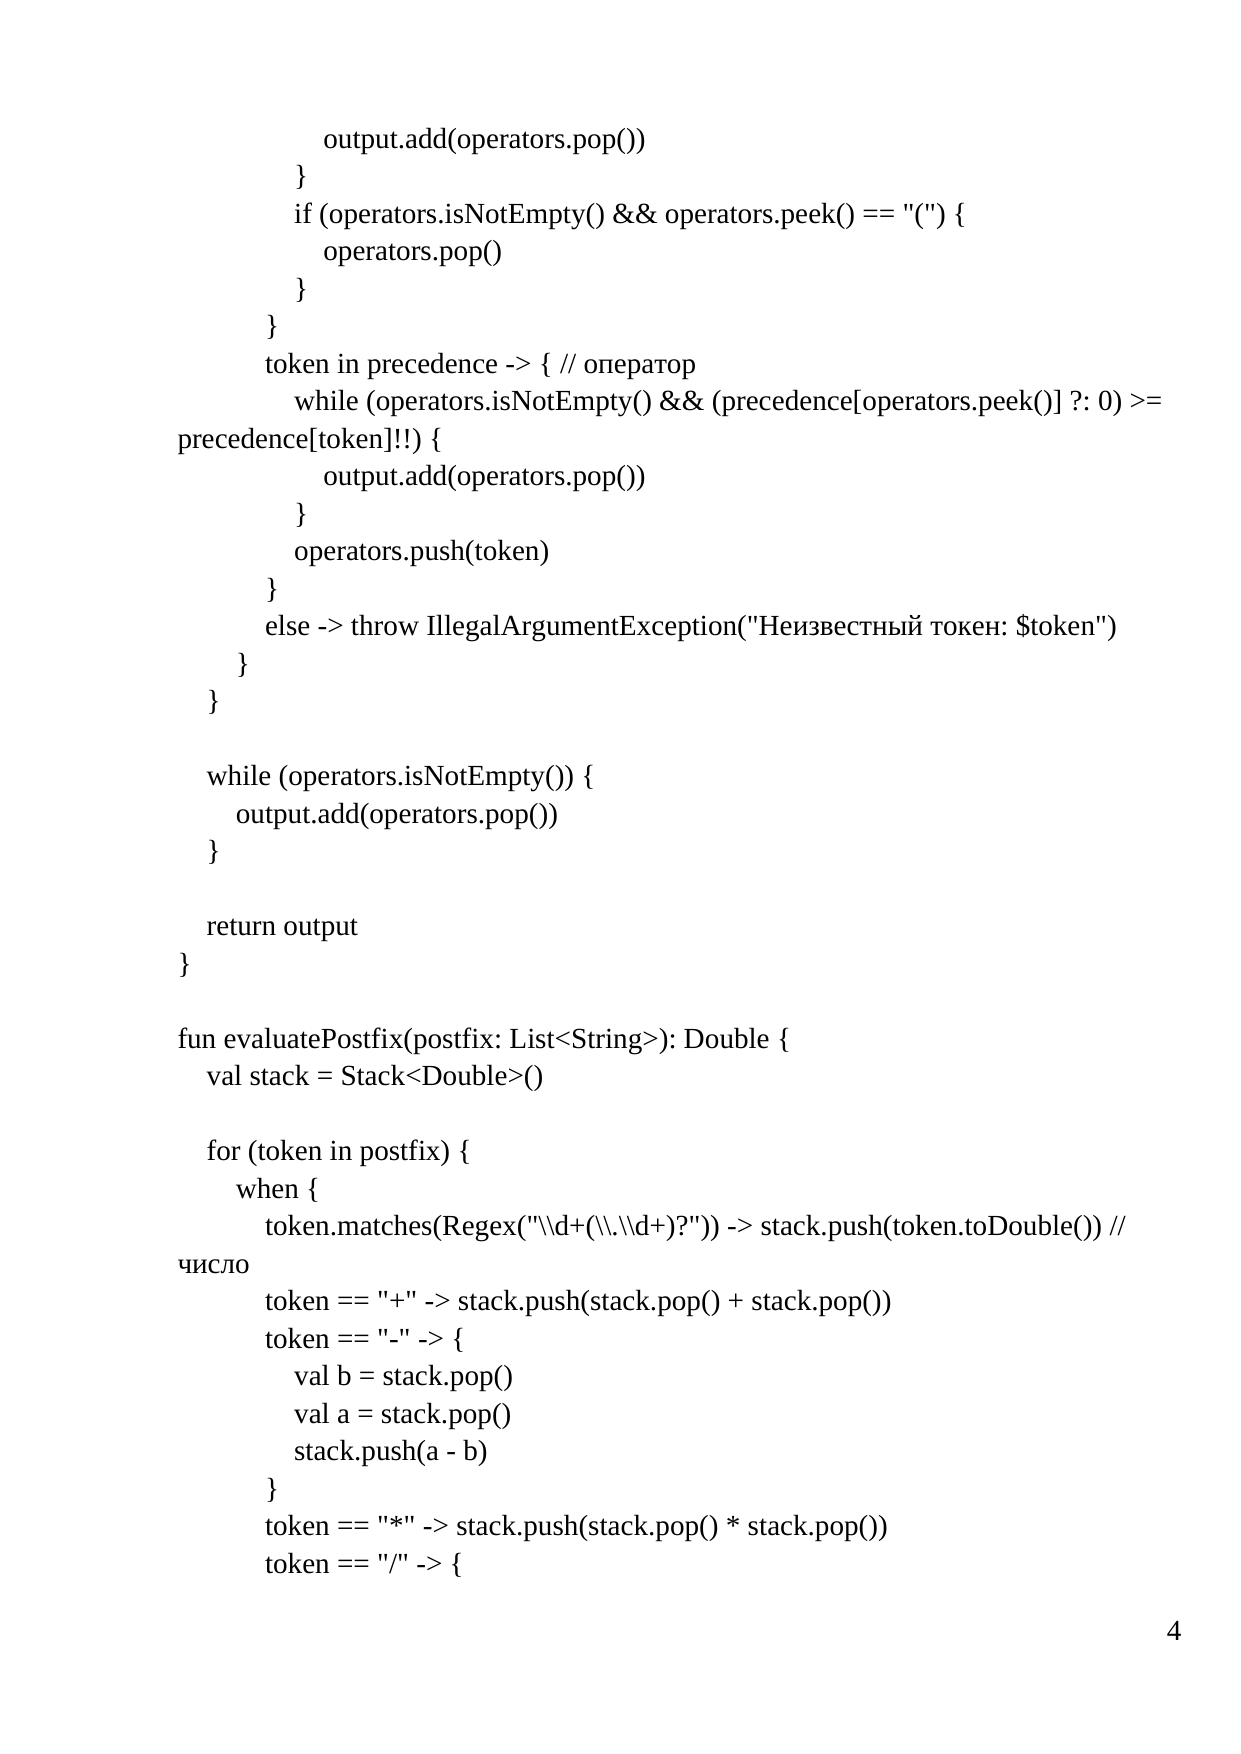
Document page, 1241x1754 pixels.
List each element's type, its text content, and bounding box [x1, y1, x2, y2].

text operators.pop() [177, 231, 1181, 268]
text } [177, 306, 1181, 343]
text output.add(operators.pop()) [177, 456, 1181, 493]
text token == "/" -> { [177, 1543, 1181, 1581]
text } [177, 568, 1181, 606]
text for (token in postfix) { [177, 1131, 1181, 1168]
text return output [177, 906, 1181, 943]
text } [177, 643, 1181, 681]
text else -> throw IllegalArgumentException("Неизвестный токен: $token") [177, 606, 1181, 643]
text stack.push(a - b) [177, 1431, 1181, 1468]
text while (operators.isNotEmpty() && (precedence[operators.peek()] ?: 0) >= precedence[token]!!) { [177, 381, 1181, 456]
text token in precedence -> { // оператор [177, 343, 1181, 381]
text if (operators.isNotEmpty() && operators.peek() == "(") { [177, 193, 1181, 231]
text output.add(operators.pop()) [177, 118, 1181, 156]
text when { [177, 1168, 1181, 1206]
text token.matches(Regex("\\d+(\\.\\d+)?")) -> stack.push(token.toDouble()) // число [177, 1206, 1181, 1281]
text val a = stack.pop() [177, 1393, 1181, 1431]
text } [177, 943, 1181, 981]
text } [177, 493, 1181, 531]
text token == "+" -> stack.push(stack.pop() + stack.pop()) [177, 1281, 1181, 1318]
text token == "-" -> { [177, 1318, 1181, 1356]
text } [177, 1468, 1181, 1506]
text operators.push(token) [177, 531, 1181, 568]
text } [177, 681, 1181, 718]
text val stack = Stack<Double>() [177, 1056, 1181, 1093]
text output.add(operators.pop()) [177, 793, 1181, 831]
text while (operators.isNotEmpty()) { [177, 756, 1181, 793]
text val b = stack.pop() [177, 1356, 1181, 1393]
text } [177, 156, 1181, 193]
text token == "*" -> stack.push(stack.pop() * stack.pop()) [177, 1506, 1181, 1543]
text fun evaluatePostfix(postfix: List<String>): Double { [177, 1018, 1181, 1056]
text } [177, 268, 1181, 306]
text } [177, 831, 1181, 868]
